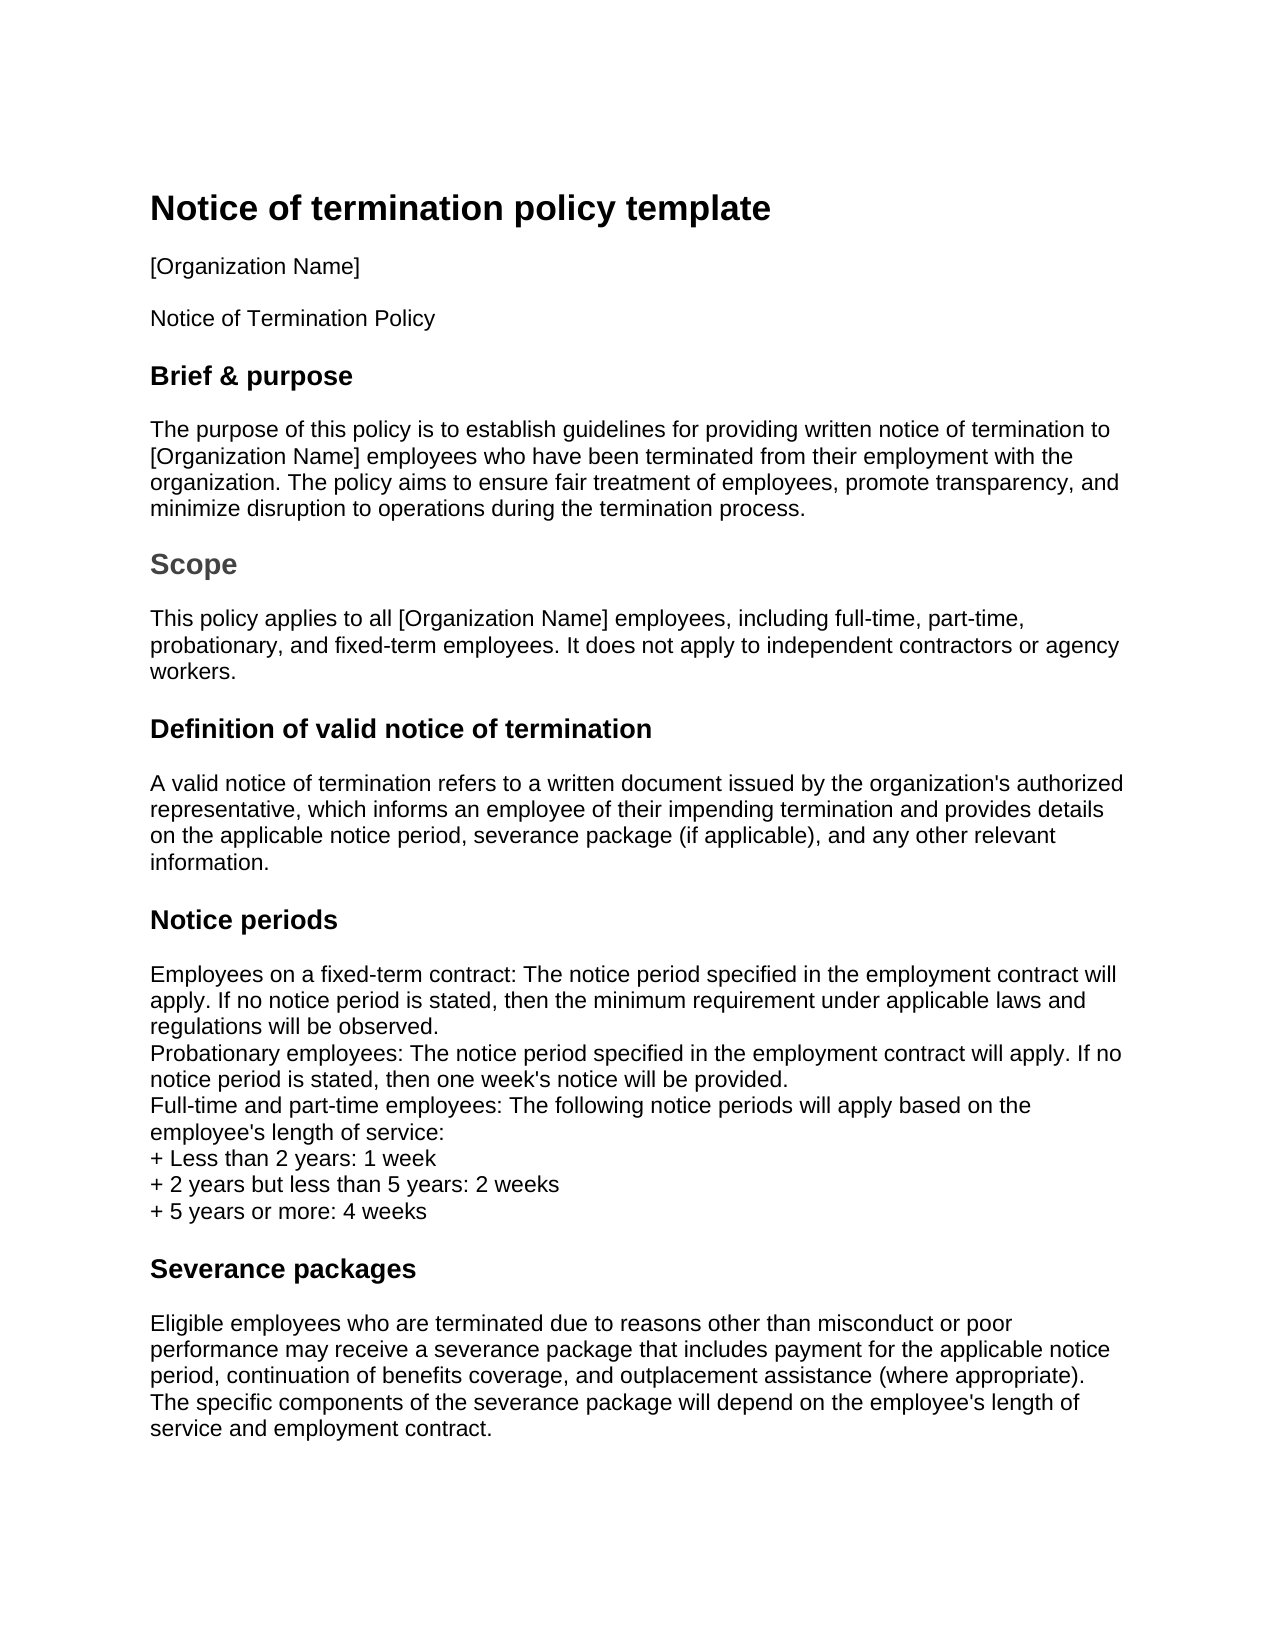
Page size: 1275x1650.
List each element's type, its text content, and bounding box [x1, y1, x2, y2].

subtitle Definition of valid notice of termination [150, 713, 1125, 745]
text Employees on a fixed-term contract: The notice period specified in the employment contract will apply. If no notice period is stated, then the minimum requirement under applicable laws and regulations will be observed. Probationary employees: The notice period specified in the employment contract will apply. If no notice period is stated, then one week's notice will be provided. Full-time and part-time employees: The following notice periods will apply based on the employee's length of service: + Less than 2 years: 1 week + 2 years but less than 5 years: 2 weeks + 5 years or more: 4 weeks [150, 961, 1125, 1224]
subtitle Notice of termination policy template [150, 187, 1125, 228]
text A valid notice of termination refers to a written document issued by the organization's authorized representative, which informs an employee of their impending termination and provides details on the applicable notice period, severance package (if applicable), and any other relevant information. [150, 770, 1125, 875]
subtitle Notice periods [150, 904, 1125, 936]
text [Organization Name] [150, 253, 1125, 279]
subtitle Scope [150, 547, 1125, 580]
text Eligible employees who are terminated due to reasons other than misconduct or poor performance may receive a severance package that includes payment for the applicable notice period, continuation of benefits coverage, and outplacement assistance (where appropriate). The specific components of the severance package will depend on the employee's length of service and employment contract. [150, 1309, 1125, 1441]
text The purpose of this policy is to establish guidelines for providing written notice of termination to [Organization Name] employees who have been terminated from their employment with the organization. The policy aims to ensure fair treatment of employees, promote transparency, and minimize disruption to operations during the termination process. [150, 416, 1125, 522]
text Notice of Termination Policy [150, 304, 1125, 331]
subtitle Severance packages [150, 1253, 1125, 1284]
subtitle Brief & purpose [150, 360, 1125, 391]
text This policy applies to all [Organization Name] employees, including full-time, part-time, probationary, and fixed-term employees. It does not apply to independent contractors or agency workers. [150, 605, 1125, 684]
